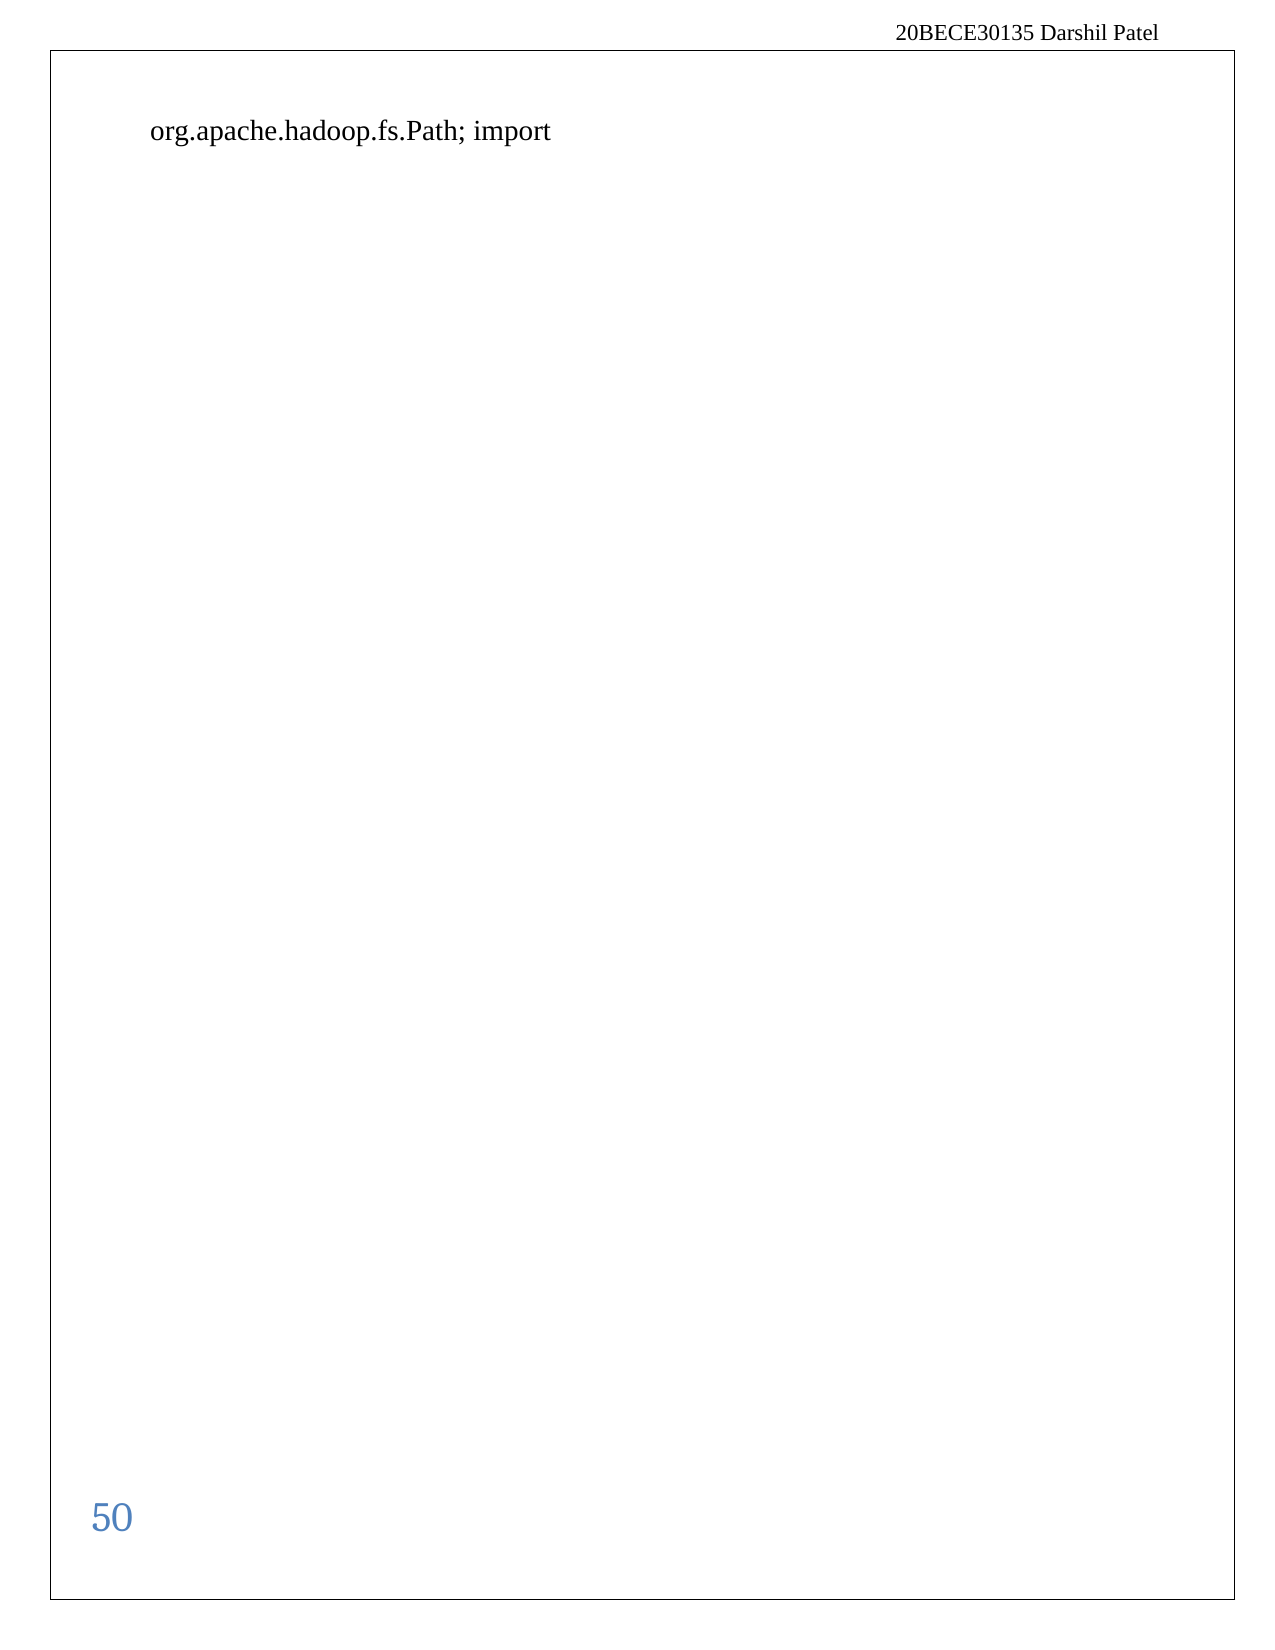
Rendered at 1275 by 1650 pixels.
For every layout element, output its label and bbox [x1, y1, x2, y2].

text [150, 114, 565, 147]
